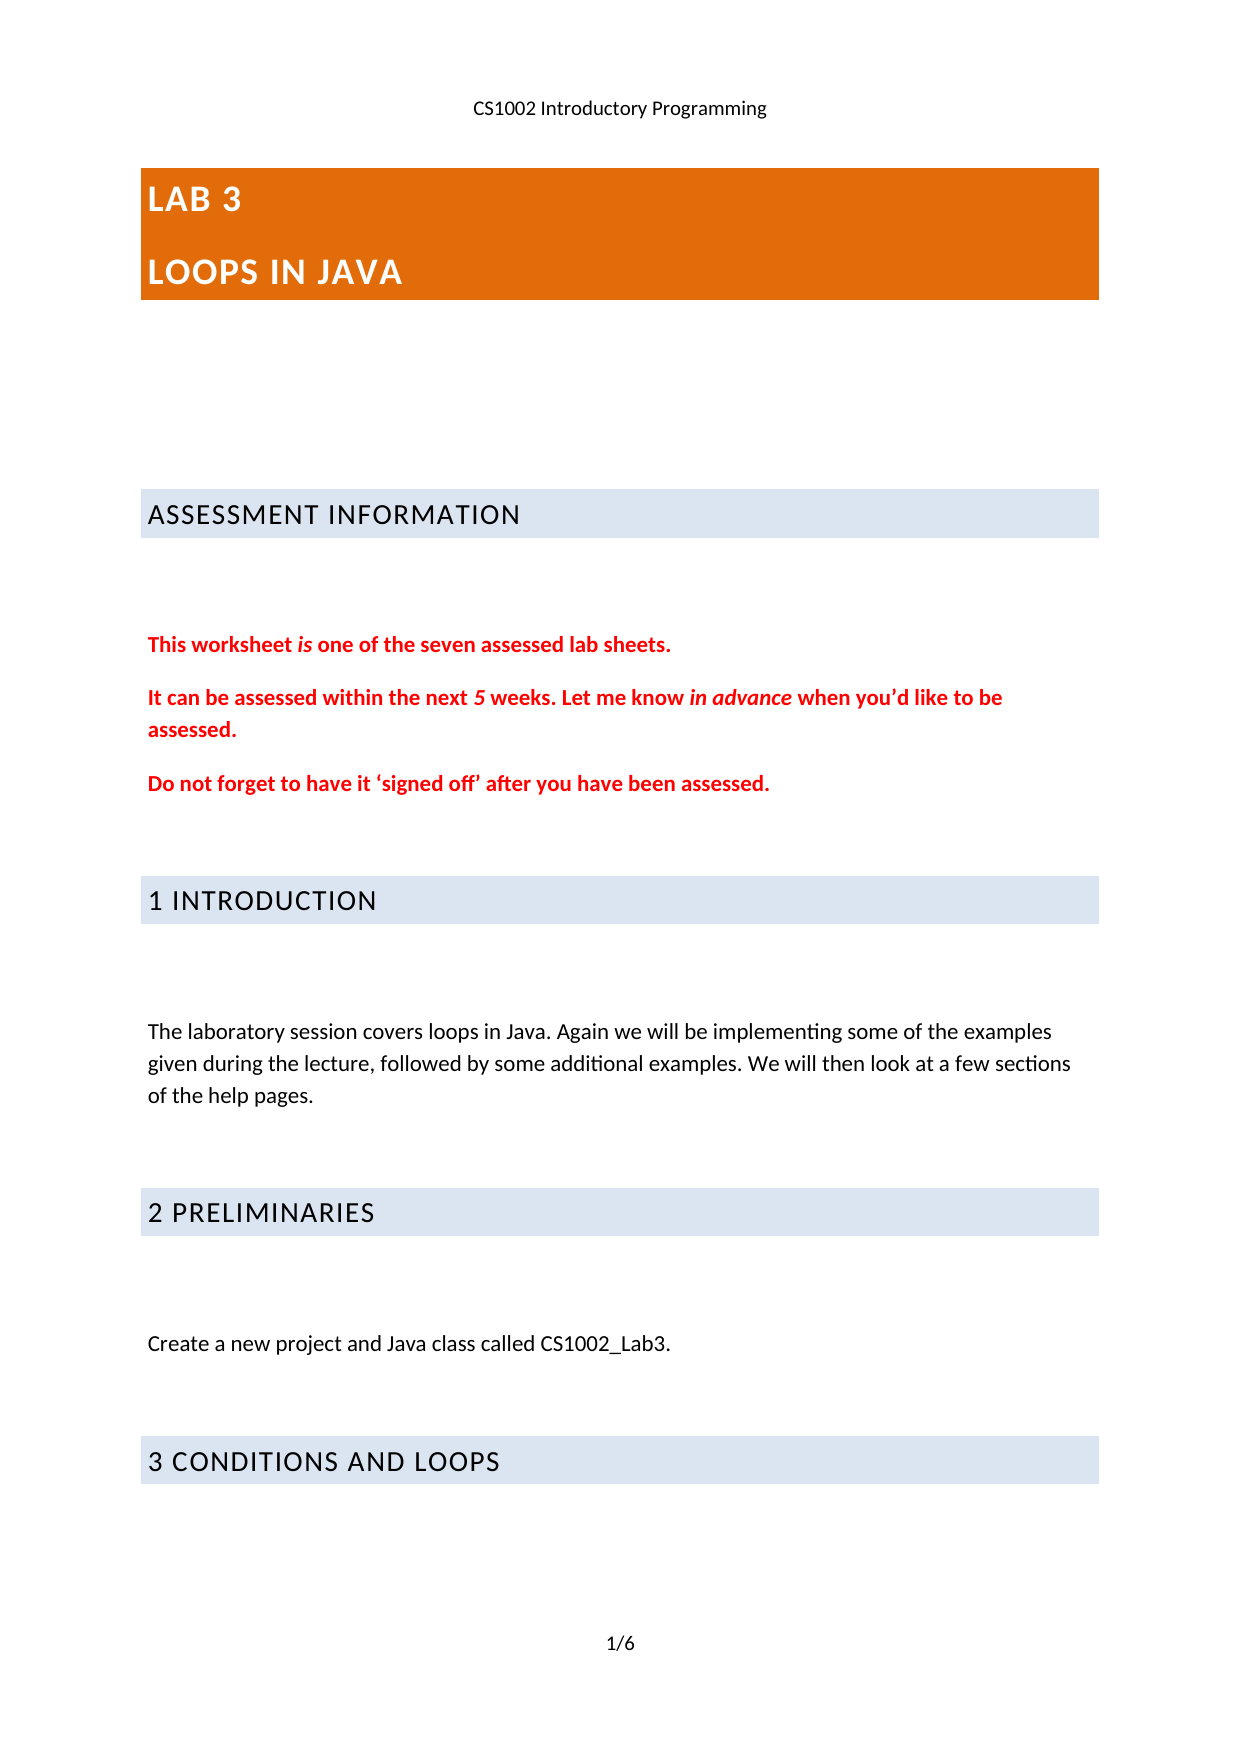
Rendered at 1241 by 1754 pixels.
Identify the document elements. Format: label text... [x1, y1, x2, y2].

subtitle 2 Preliminaries [148, 1195, 1092, 1230]
text It can be assessed within the next 5 weeks. Let me know in advance when you’d like to be assessed. [148, 683, 1092, 744]
subtitle ASSESSMENT INFORMATION [148, 496, 1092, 531]
subtitle Loops in Java [148, 242, 1092, 294]
subtitle 3 Conditions and Loops [148, 1443, 1092, 1478]
text Do not forget to have it ‘signed off’ after you have been assessed. [148, 769, 1092, 797]
text The laboratory session covers loops in Java. Again we will be implementing some of the examples given during the lecture, followed by some additional examples. We will then look at a few sections of the help pages. [148, 1017, 1092, 1109]
subtitle 1 Introduction [148, 882, 1092, 918]
text Create a new project and Java class called CS1002_Lab3. [148, 1329, 1092, 1357]
text This worksheet is one of the seven assessed lab sheets. [148, 630, 1092, 658]
subtitle Lab 3 [148, 175, 1092, 221]
